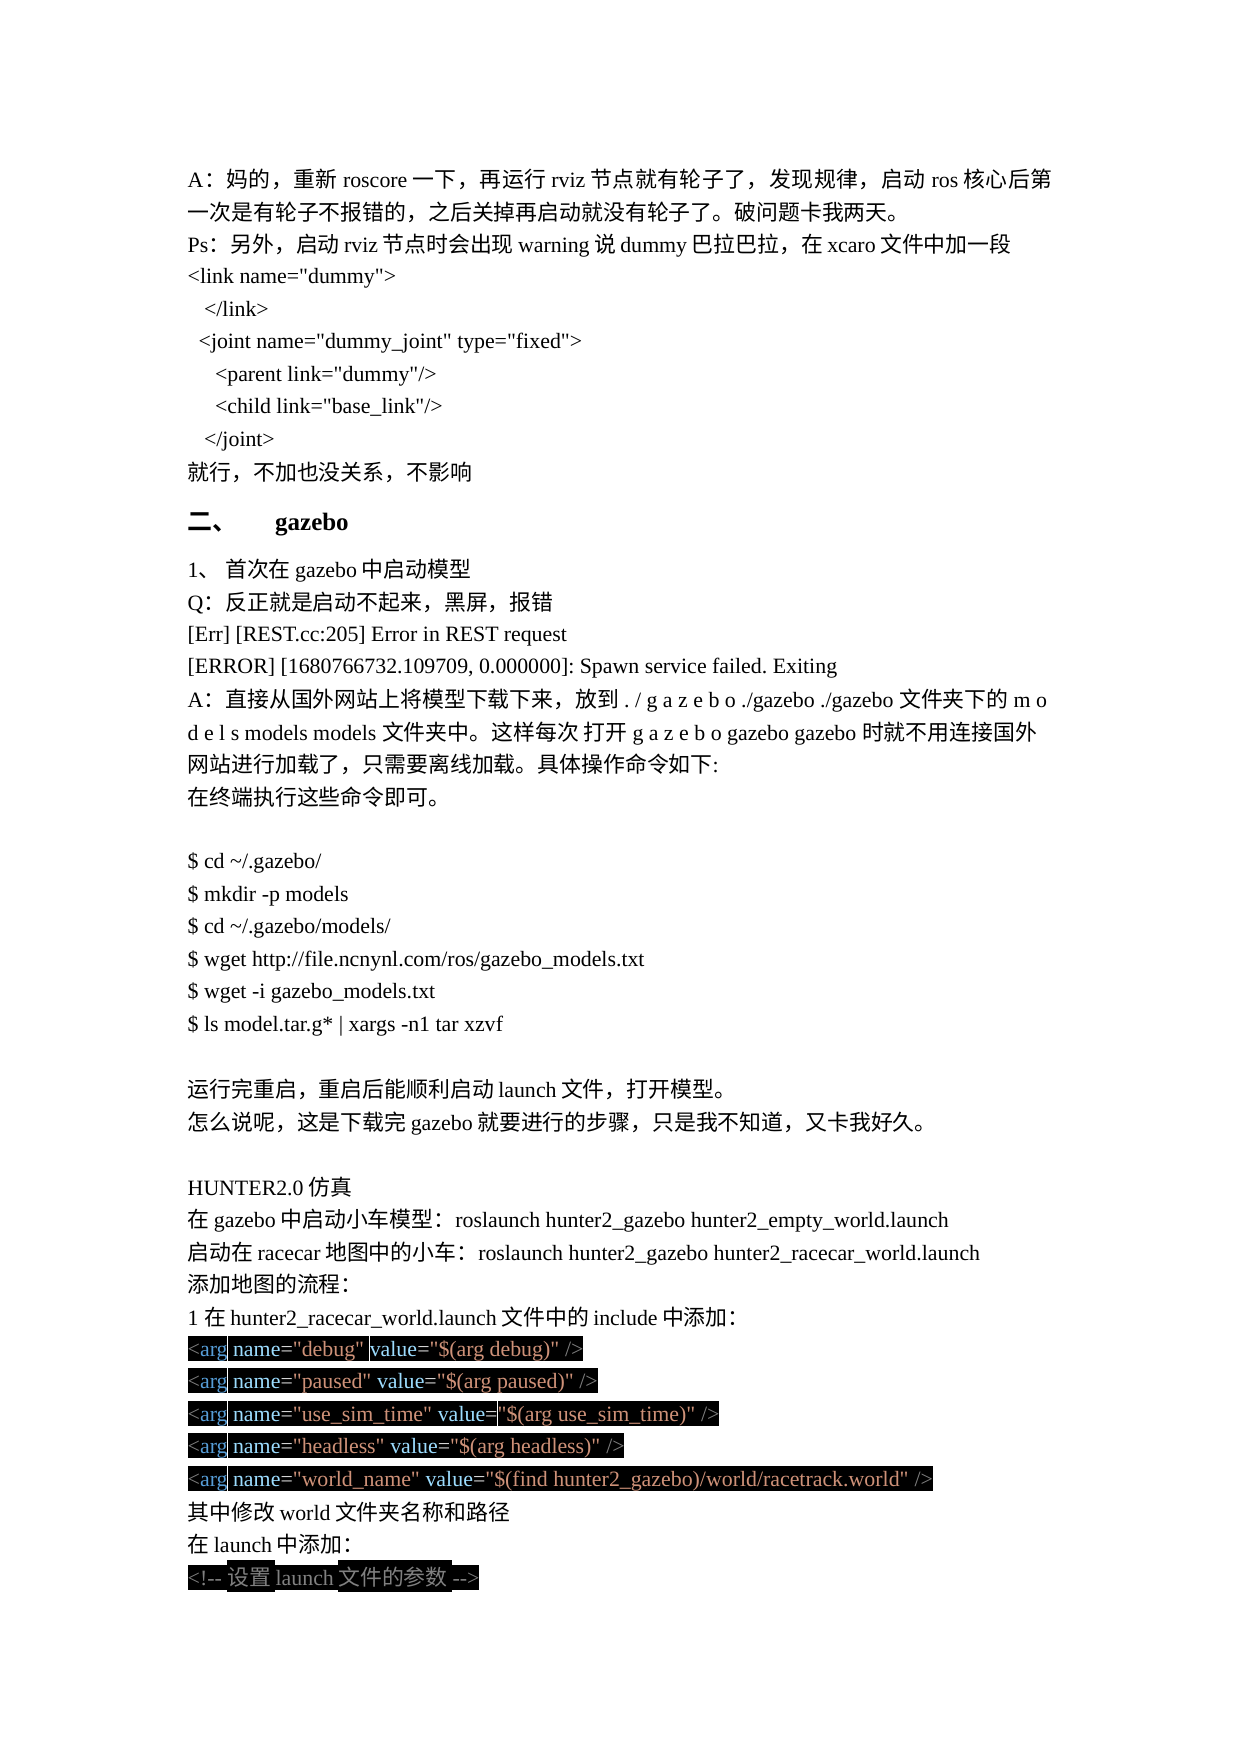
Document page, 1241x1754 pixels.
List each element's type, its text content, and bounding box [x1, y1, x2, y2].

text $ mkdir -p models [187, 877, 1053, 909]
text A：直接从国外网站上将模型下载下来，放到 . / g a z e b o ./gazebo ./gazebo 文件夹下的 m o d e l s models models 文件夹中。这样每次 打开 g a z e b o gazebo gazebo 时就不用连接国外网站进行加载了，只需要离线加载。具体操作命令如下: [187, 682, 1053, 779]
text <joint name="dummy_joint" type="fixed"> [187, 324, 1053, 357]
text $ cd ~/.gazebo/ [187, 844, 1053, 877]
text <parent link="dummy"/> [187, 357, 1053, 389]
text 在launch中添加： [187, 1527, 1053, 1559]
text 运行完重启，重启后能顺利启动launch文件，打开模型。 [187, 1072, 1053, 1104]
text 添加地图的流程： [187, 1267, 1053, 1299]
text 其中修改world文件夹名称和路径 [187, 1494, 1053, 1527]
text <child link="base_link"/> [187, 389, 1053, 422]
text $ wget -i gazebo_models.txt [187, 974, 1053, 1007]
text Ps：另外，启动rviz节点时会出现warning说dummy巴拉巴拉，在xcaro文件中加一段 [187, 227, 1053, 259]
text $ wget http://file.ncnynl.com/ros/gazebo_models.txt [187, 942, 1053, 974]
list gazebo [187, 487, 1053, 552]
text <arg name="use_sim_time" value="$(arg use_sim_time)" /> [187, 1397, 1053, 1429]
text <!-- 设置launch文件的参数 --> [187, 1559, 1053, 1592]
text A：妈的，重新roscore一下，再运行rviz节点就有轮子了，发现规律，启动ros核心后第一次是有轮子不报错的，之后关掉再启动就没有轮子了。破问题卡我两天。 [187, 162, 1053, 227]
text 在终端执行这些命令即可。 [187, 779, 1053, 812]
text $ ls model.tar.g* | xargs -n1 tar xzvf [187, 1007, 1053, 1039]
text $ cd ~/.gazebo/models/ [187, 909, 1053, 942]
text [ERROR] [1680766732.109709, 0.000000]: Spawn service failed. Exiting [187, 649, 1053, 682]
text 就行，不加也没关系，不影响 [187, 454, 1053, 487]
text <arg name="paused" value="$(arg paused)" /> [187, 1364, 1053, 1397]
text HUNTER2.0仿真 [187, 1169, 1053, 1202]
text Q：反正就是启动不起来，黑屏，报错 [187, 584, 1053, 617]
text 怎么说呢，这是下载完gazebo就要进行的步骤，只是我不知道，又卡我好久。 [187, 1104, 1053, 1137]
text [Err] [REST.cc:205] Error in REST request [187, 617, 1053, 649]
text <arg name="headless" value="$(arg headless)" /> [187, 1429, 1053, 1462]
list 首次在gazebo中启动模型 [187, 552, 1053, 584]
text 1 在hunter2_racecar_world.launch文件中的include中添加： [187, 1299, 1053, 1332]
text <link name="dummy"> [187, 259, 1053, 292]
text 在gazebo中启动小车模型：roslaunch hunter2_gazebo hunter2_empty_world.launch [187, 1202, 1053, 1234]
text </joint> [187, 422, 1053, 454]
text <arg name="world_name" value="$(find hunter2_gazebo)/world/racetrack.world" /> [187, 1462, 1053, 1494]
text <arg name="debug" value="$(arg debug)" /> [187, 1332, 1053, 1364]
text 启动在racecar地图中的小车：roslaunch hunter2_gazebo hunter2_racecar_world.launch [187, 1234, 1053, 1267]
text </link> [187, 292, 1053, 324]
